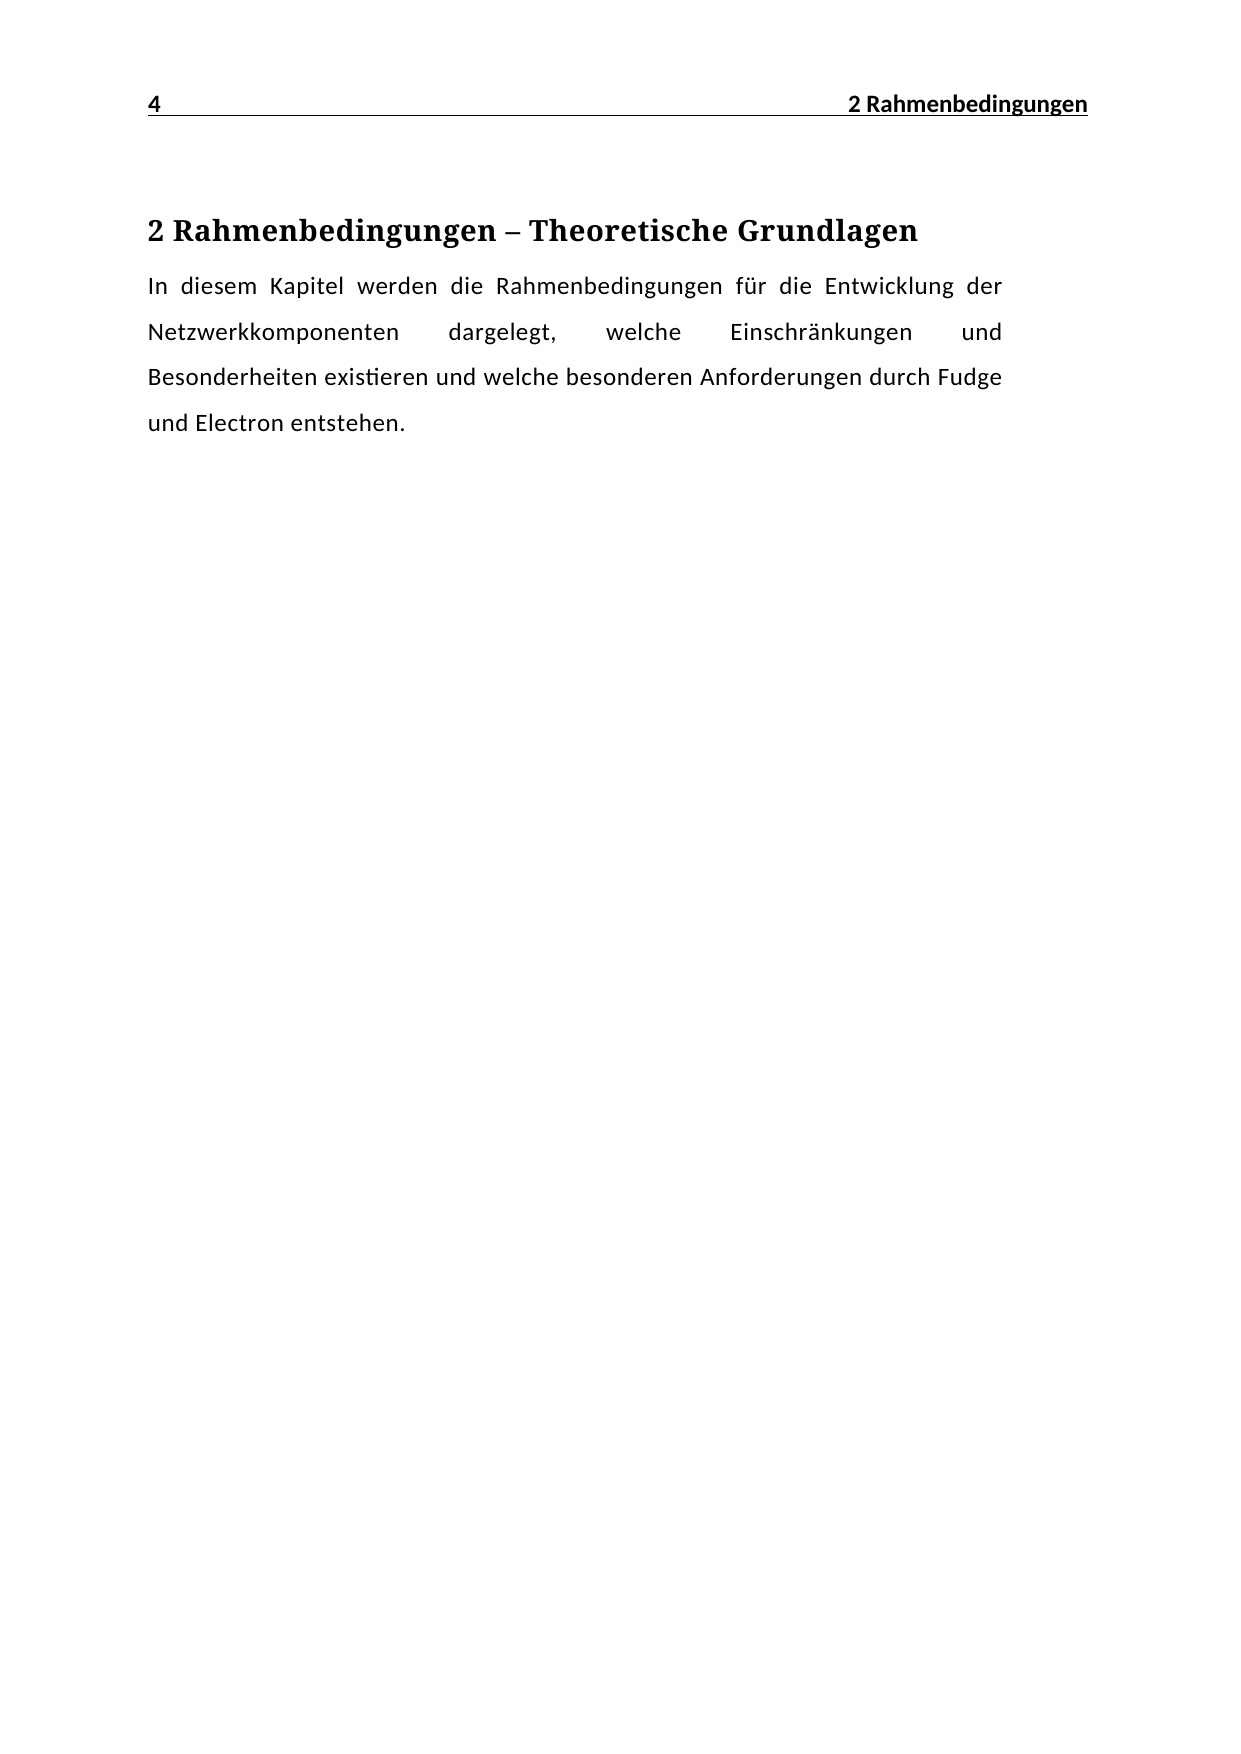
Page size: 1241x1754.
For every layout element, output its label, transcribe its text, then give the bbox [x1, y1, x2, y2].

text In diesem Kapitel werden die Rahmenbedingungen für die Entwicklung der Netzwerkkomponenten dargelegt, welche Einschränkungen und Besonderheiten existieren und welche besonderen Anforderungen durch Fudge und Electron entstehen. [148, 270, 1004, 438]
text 2 Rahmenbedingungen – Theoretische Grundlagen [148, 211, 1004, 250]
